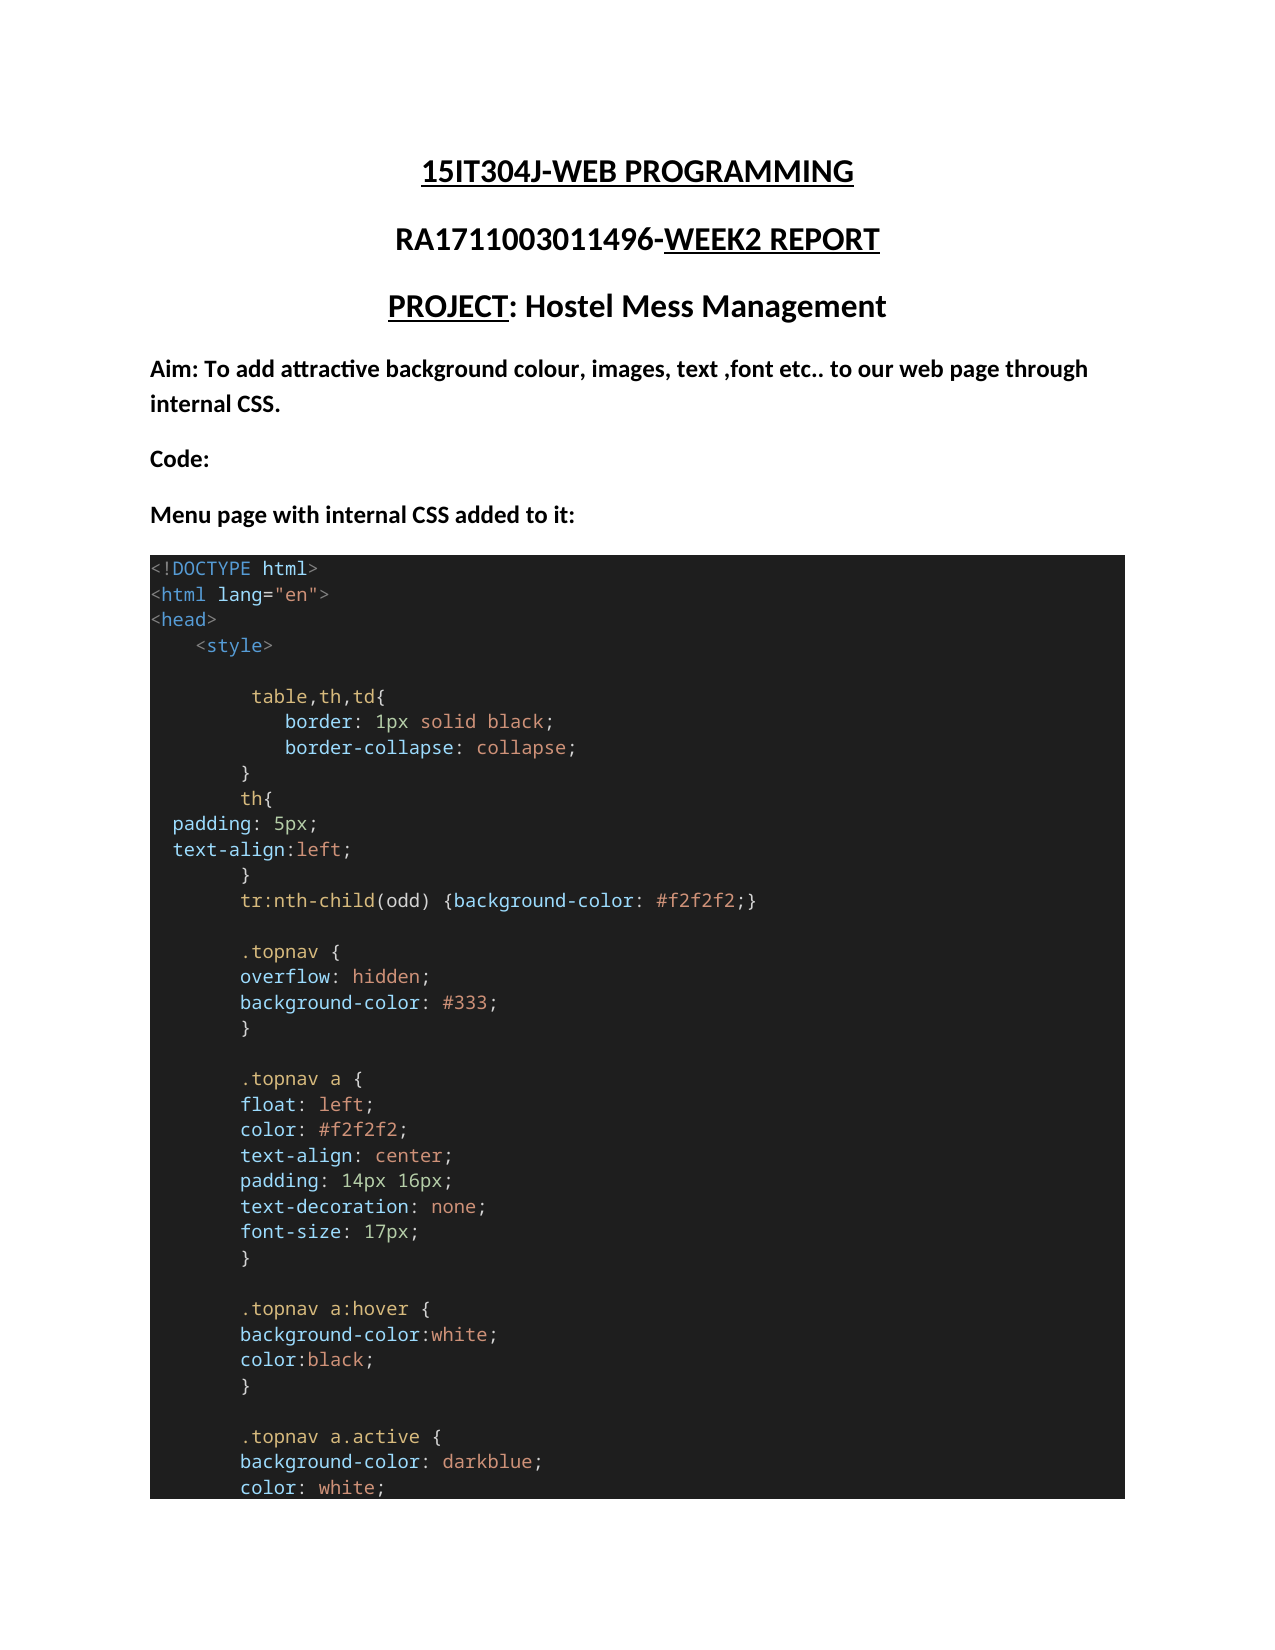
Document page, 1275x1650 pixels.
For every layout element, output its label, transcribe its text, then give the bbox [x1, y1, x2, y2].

text color: #f2f2f2; [150, 1117, 1125, 1142]
text border: 1px solid black; [150, 708, 1125, 734]
text RA1711003011496-WEEK2 REPORT [150, 218, 1125, 258]
text text-decoration: none; [150, 1193, 1125, 1219]
text background-color: darkblue; [150, 1448, 1125, 1474]
text text-align:left; [150, 836, 1125, 862]
text padding: 5px; [150, 811, 1125, 836]
text background-color: #333; [150, 989, 1125, 1015]
text th{ [150, 785, 1125, 811]
text text-align: center; [150, 1142, 1125, 1168]
text } [150, 862, 1125, 887]
text 15IT304J-WEB PROGRAMMING [150, 150, 1125, 191]
text } [150, 1244, 1125, 1270]
text padding: 14px 16px; [150, 1168, 1125, 1193]
text .topnav { [150, 938, 1125, 964]
text color:black; [150, 1346, 1125, 1372]
text <style> [150, 632, 1125, 657]
text } [150, 1372, 1125, 1397]
text background-color:white; [150, 1321, 1125, 1346]
text tr:nth-child(odd) {background-color: #f2f2f2;} [150, 887, 1125, 913]
text <!DOCTYPE html> [150, 555, 1125, 581]
text Menu page with internal CSS added to it: [150, 499, 1125, 530]
text PROJECT: Hostel Mess Management [150, 285, 1125, 326]
text } [150, 1015, 1125, 1040]
text font-size: 17px; [150, 1219, 1125, 1244]
text <head> [150, 606, 1125, 632]
text float: left; [150, 1091, 1125, 1117]
text Code: [150, 444, 1125, 474]
text border-collapse: collapse; [150, 734, 1125, 759]
text .topnav a { [150, 1066, 1125, 1091]
text <html lang="en"> [150, 581, 1125, 606]
text overflow: hidden; [150, 964, 1125, 989]
text table,th,td{ [150, 683, 1125, 708]
text Aim: To add attractive background colour, images, text ,font etc.. to our web page through internal CSS. [150, 353, 1125, 418]
text .topnav a.active { [150, 1423, 1125, 1448]
text .topnav a:hover { [150, 1295, 1125, 1321]
text } [150, 759, 1125, 785]
text color: white; [150, 1474, 1125, 1499]
